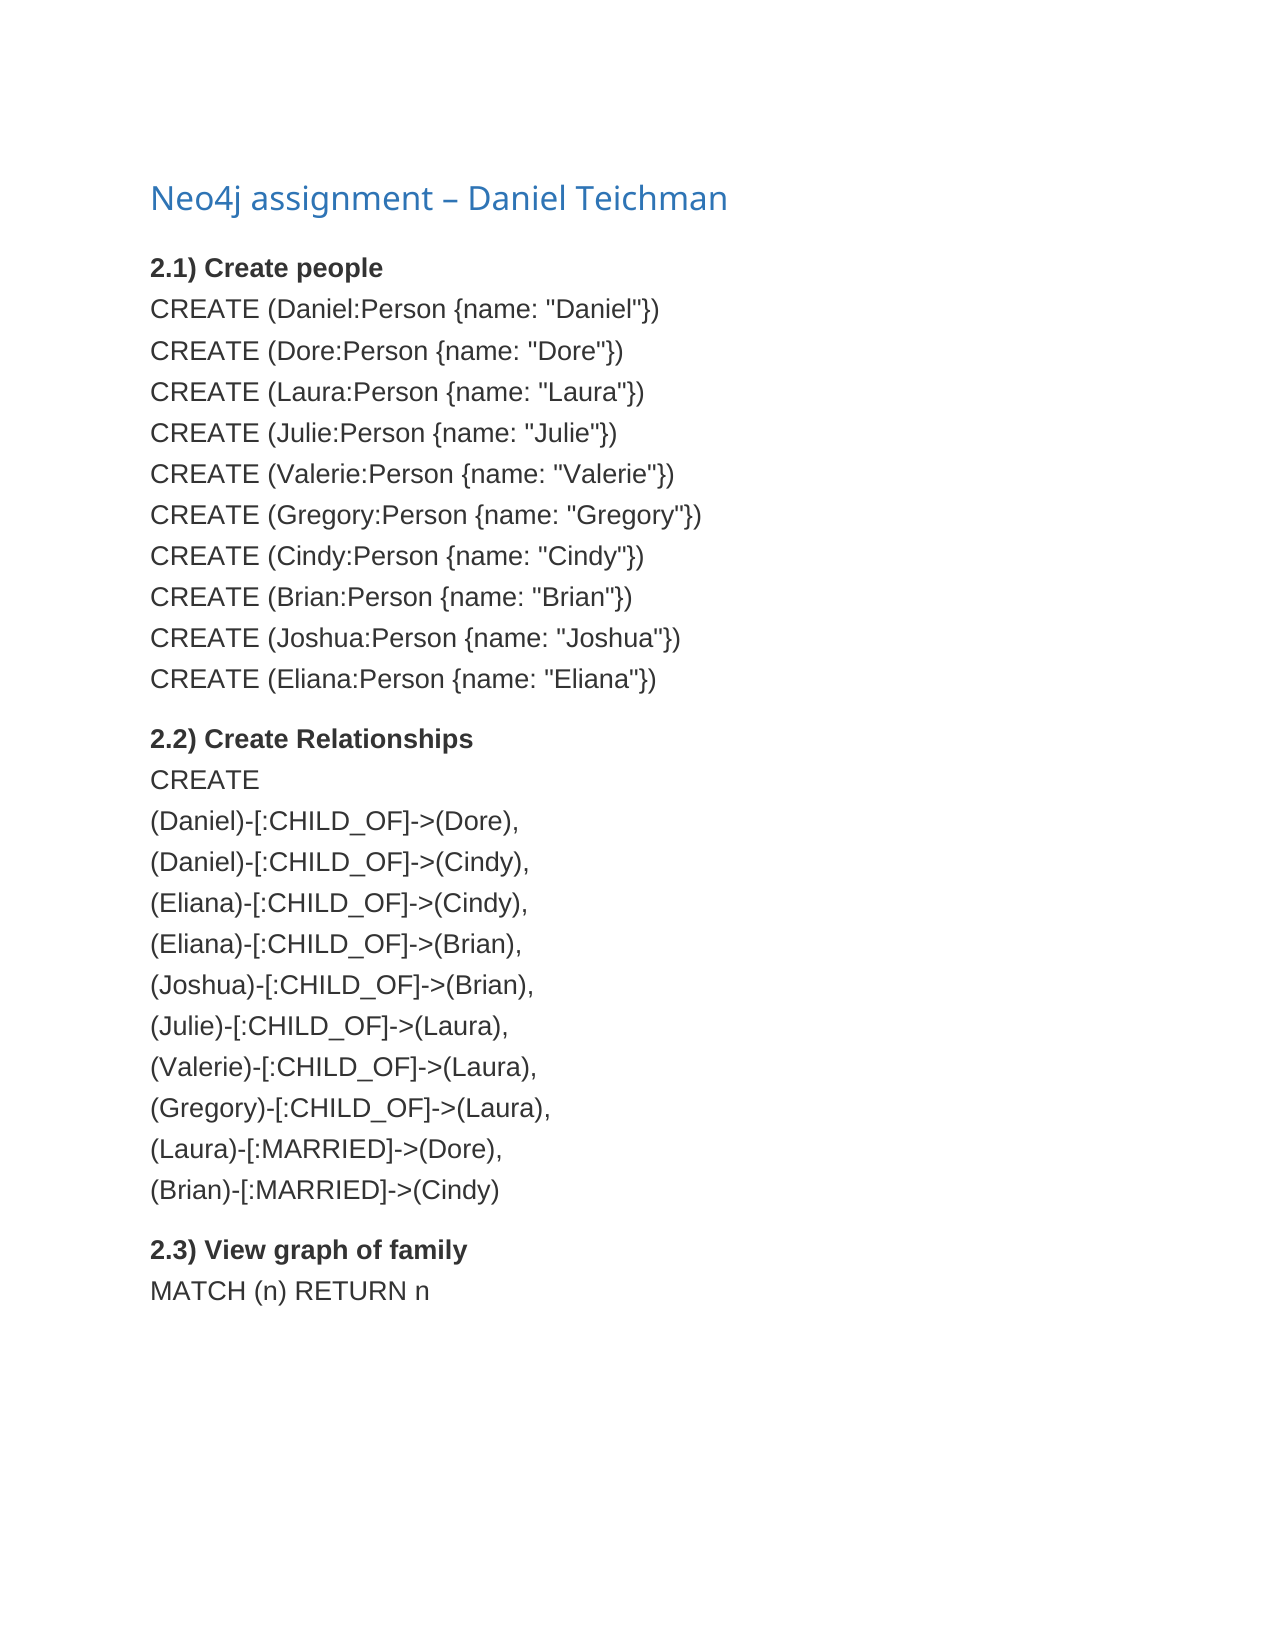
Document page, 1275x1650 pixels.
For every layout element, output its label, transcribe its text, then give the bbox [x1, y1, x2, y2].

text 2.3) View graph of family MATCH (n) RETURN n [150, 1224, 1125, 1306]
text 2.2) Create Relationships CREATE (Daniel)-[:CHILD_OF]->(Dore), (Daniel)-[:CHILD_OF]->(Cindy), (Eliana)-[:CHILD_OF]->(Cindy), (Eliana)-[:CHILD_OF]->(Brian), (Joshua)-[:CHILD_OF]->(Brian), (Julie)-[:CHILD_OF]->(Laura), (Valerie)-[:CHILD_OF]->(Laura), (Gregory)-[:CHILD_OF]->(Laura), (Laura)-[:MARRIED]->(Dore), (Brian)-[:MARRIED]->(Cindy) [150, 713, 1125, 1205]
subtitle Neo4j assignment – Daniel Teichman [150, 175, 1125, 220]
text 2.1) Create people CREATE (Daniel:Person {name: "Daniel"}) CREATE (Dore:Person {name: "Dore"}) CREATE (Laura:Person {name: "Laura"}) CREATE (Julie:Person {name: "Julie"}) CREATE (Valerie:Person {name: "Valerie"}) CREATE (Gregory:Person {name: "Gregory"}) CREATE (Cindy:Person {name: "Cindy"}) CREATE (Brian:Person {name: "Brian"}) CREATE (Joshua:Person {name: "Joshua"}) CREATE (Eliana:Person {name: "Eliana"}) [150, 243, 1125, 694]
